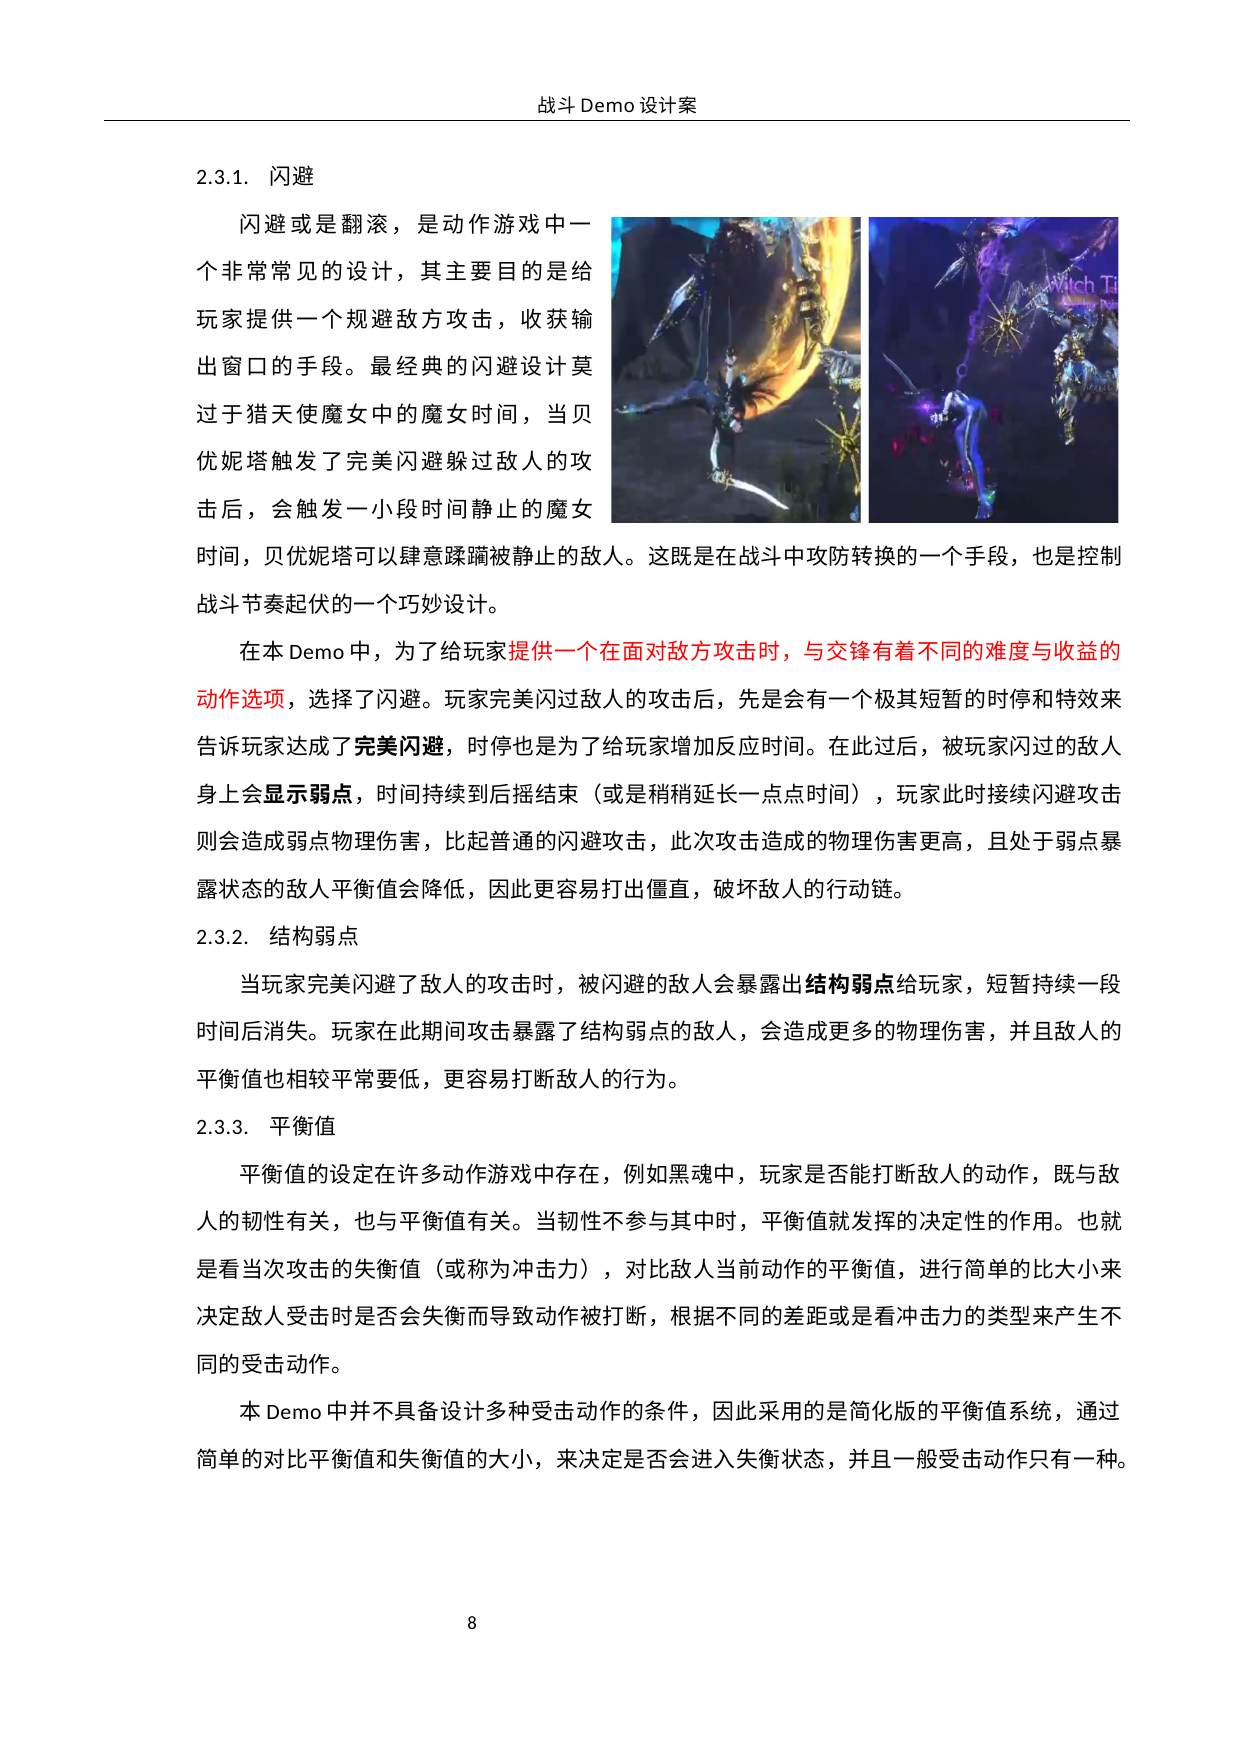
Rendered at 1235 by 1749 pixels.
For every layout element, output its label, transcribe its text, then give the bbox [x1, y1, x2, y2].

picture [617, 217, 621, 227]
list 在本Demo中，为了给玩家提供一个在面对敌方攻击时，与交锋有着不同的难度与收益的动作选项，选择了闪避。玩家完美闪过敌人的攻击后，先是会有一个极其短暂的时停和特效来告诉玩家达成了完美闪避，时停也是为了给玩家增加反应时间。在此过后，被玩家闪过的敌人身上会显示弱点，时间持续到后摇结束（或是稍稍延长一点点时间），玩家此时接续闪避攻击，则会造成弱点物理伤害，比起普通的闪避攻击，此次攻击造成的物理伤害更高，且处于弱点暴露状态的敌人平衡值会降低，因此更容易打出僵直，破坏敌人的行动链。 [196, 634, 1122, 903]
list 当玩家完美闪避了敌人的攻击时，被闪避的敌人会暴露出结构弱点给玩家，短暂持续一段时间后消失。玩家在此期间攻击暴露了结构弱点的敌人，会造成更多的物理伤害，并且敌人的平衡值也相较平常要低，更容易打断敌人的行为。 [196, 967, 1122, 1093]
picture [611, 217, 1119, 523]
list 结构弱点 [196, 919, 1122, 951]
list 平衡值的设定在许多动作游戏中存在，例如黑魂中，玩家是否能打断敌人的动作，既与敌人的韧性有关，也与平衡值有关。当韧性不参与其中时，平衡值就发挥的决定性的作用。也就是看当次攻击的失衡值（或称为冲击力），对比敌人当前动作的平衡值，进行简单的比大小来决定敌人受击时是否会失衡而导致动作被打断，根据不同的差距或是看冲击力的类型来产生不同的受击动作。 [196, 1157, 1122, 1378]
list 本Demo中并不具备设计多种受击动作的条件，因此采用的是简化版的平衡值系统，通过简单的对比平衡值和失衡值的大小，来决定是否会进入失衡状态，并且一般受击动作只有一种。 [196, 1394, 1122, 1473]
list 平衡值 [196, 1109, 1122, 1141]
list 闪避 [196, 159, 1122, 191]
